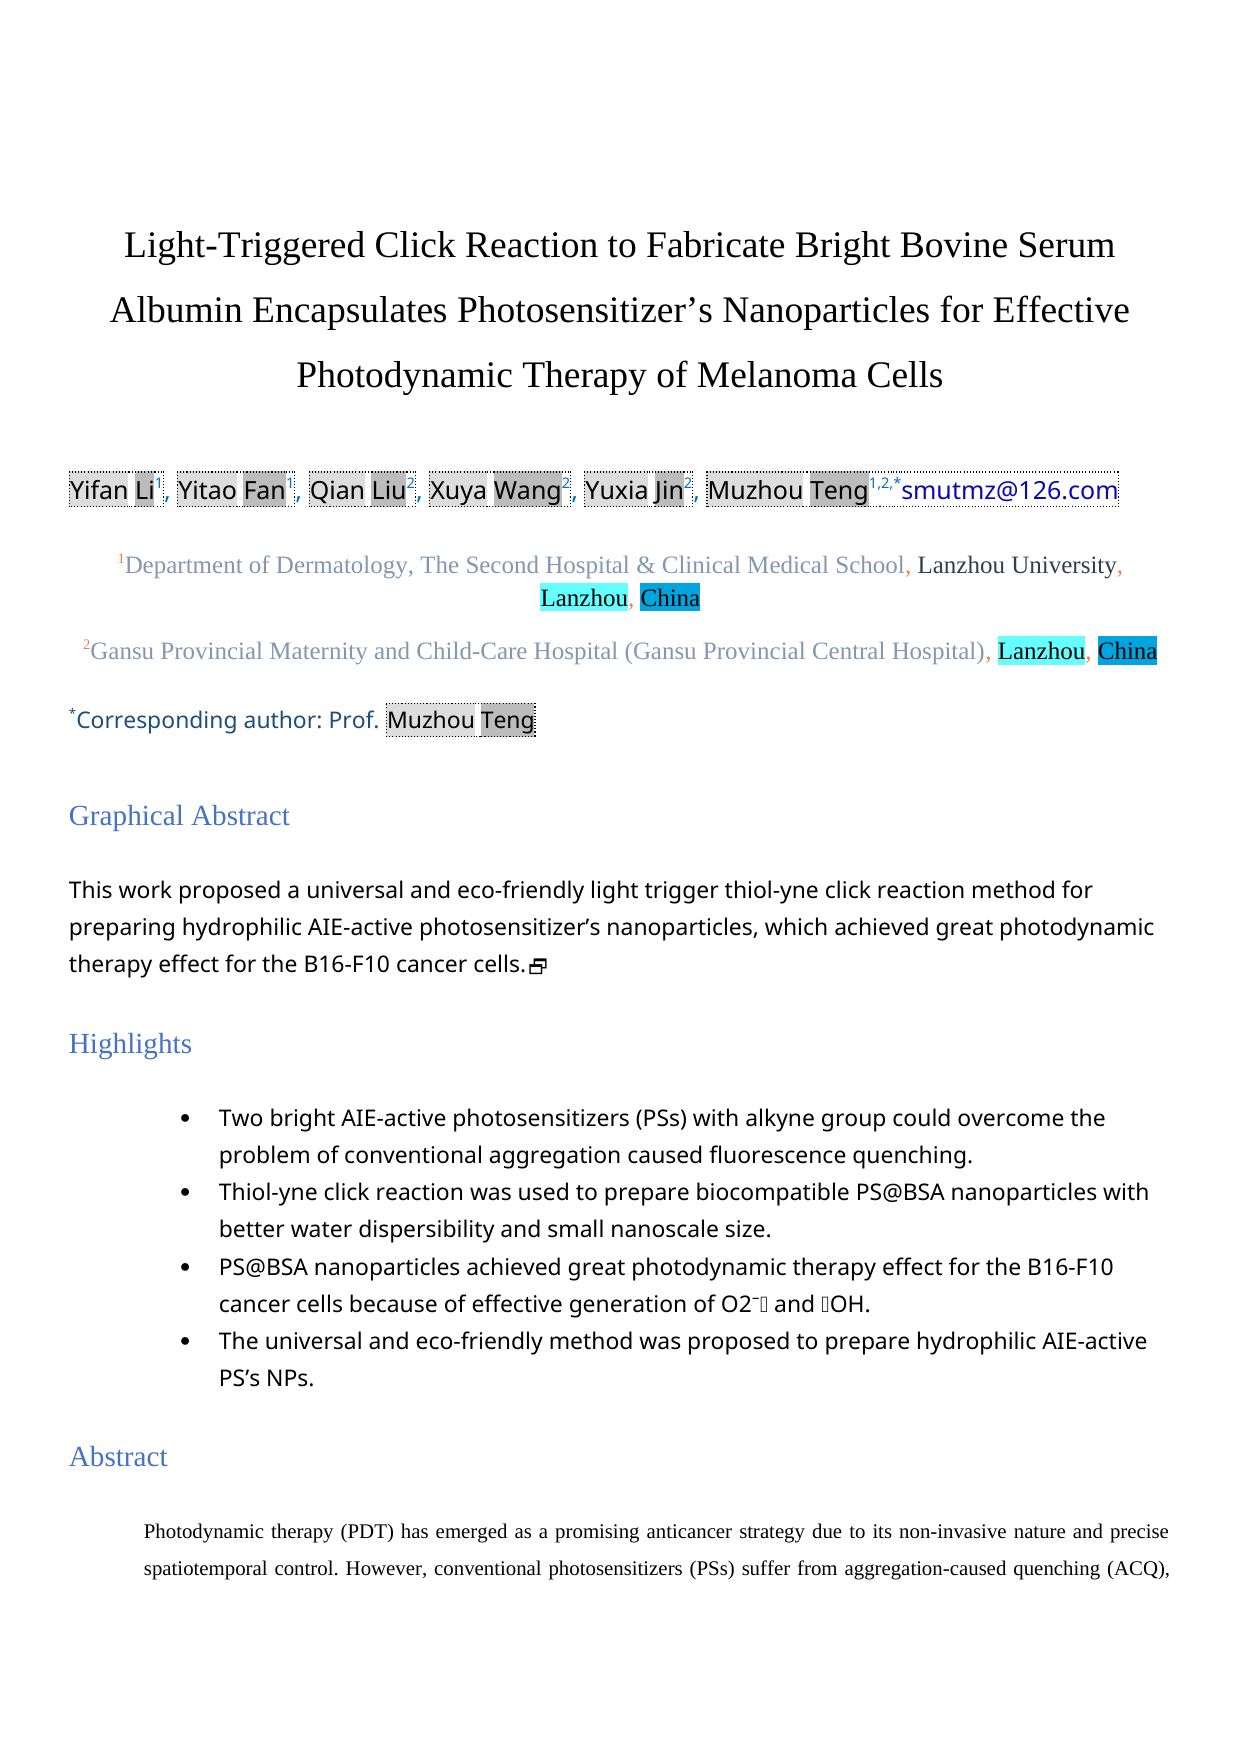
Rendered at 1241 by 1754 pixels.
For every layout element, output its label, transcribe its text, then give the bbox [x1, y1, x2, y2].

text Abstract [69, 1424, 1171, 1489]
text Highlights [69, 1010, 1171, 1075]
list Two bright AIE-active photosensitizers (PSs) with alkyne group could overcome the problem of conventional aggregation caused fluorescence quenching. [181, 1101, 1171, 1171]
list PS@BSA nanoparticles achieved great photodynamic therapy effect for the B16-F10 cancer cells because of effective generation of O2⁻ and OH. [181, 1250, 1171, 1319]
text Graphical Abstract [69, 782, 1171, 847]
title Light-Triggered Click Reaction to Fabricate Bright Bovine Serum Albumin Encapsulates Photosensitizer’s Nanoparticles for Effective Photodynamic Therapy of Melanoma Cells [69, 212, 1171, 407]
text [144, 1514, 1171, 1584]
text 1Department of Dermatology, The Second Hospital & Clinical Medical School, Lanzhou University, Lanzhou, China [69, 548, 1171, 613]
text *Corresponding author: Prof. Muzhou Teng [69, 687, 1171, 752]
list The universal and eco-friendly method was proposed to prepare hydrophilic AIE-active PS’s NPs. [181, 1324, 1171, 1394]
list Thiol-yne click reaction was used to prepare biocompatible PS@BSA nanoparticles with better water dispersibility and small nanoscale size. [181, 1175, 1171, 1245]
text 2Gansu Provincial Maternity and Child-Care Hospital (Gansu Provincial Central Hospital), Lanzhou, China [69, 634, 1171, 667]
text Yifan Li1, Yitao Fan1, Qian Liu2, Xuya Wang2, Yuxia Jin2, Muzhou Teng1,2,*smutmz@126.com [69, 457, 1171, 522]
text This work proposed a universal and eco-friendly light trigger thiol-yne click reaction method for preparing hydrophilic AIE-active photosensitizer’s nanoparticles, which achieved great photodynamic therapy effect for the B16-F10 cancer cells. [69, 873, 1171, 980]
